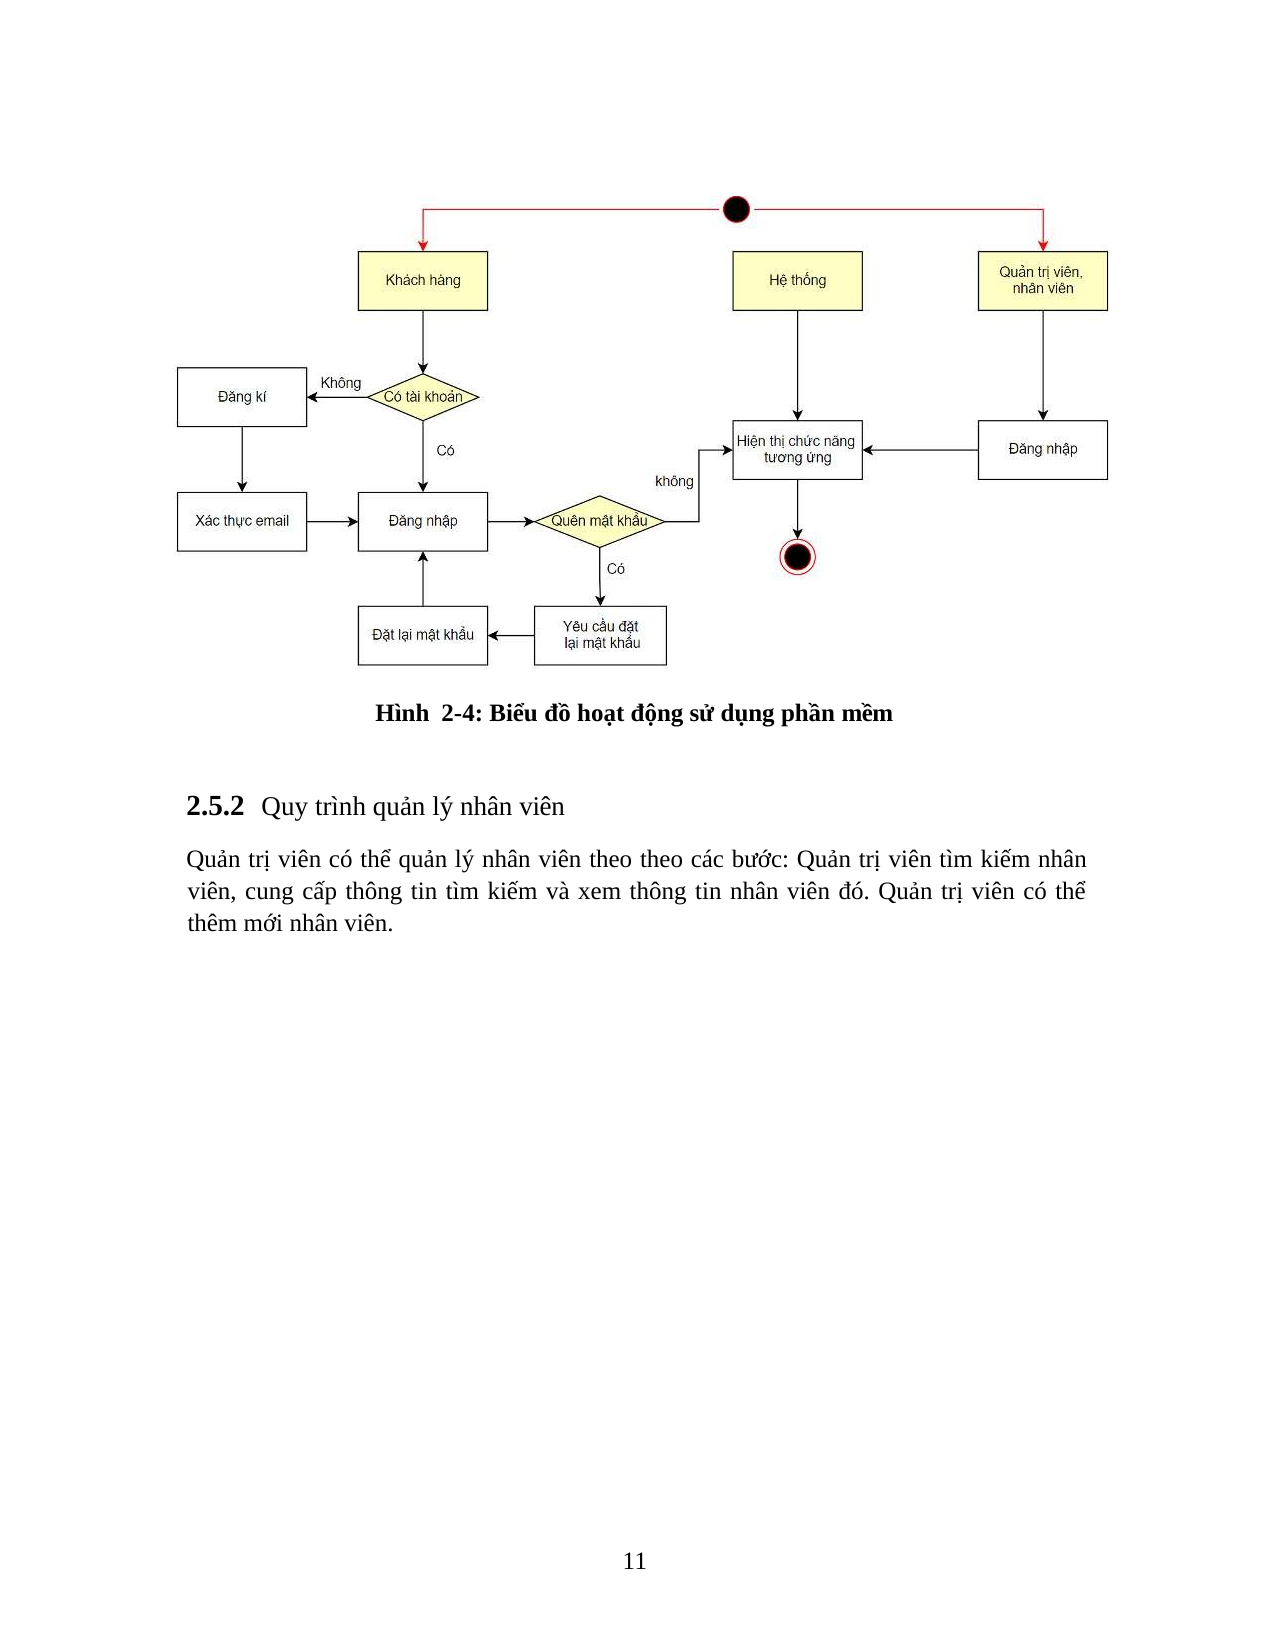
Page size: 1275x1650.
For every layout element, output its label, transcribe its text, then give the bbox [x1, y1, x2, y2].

text Quản trị viên có thể quản lý nhân viên theo theo các bước: Quản trị viên tìm kiếm nhân viên, cung cấp thông tin tìm kiếm và xem thông tin nhân viên đó. Quản trị viên có thể thêm mới nhân viên. [186, 844, 1088, 936]
picture [173, 196, 1109, 669]
text Hình 2-4: Biểu đồ hoạt động sử dụng phần mềm [133, 698, 1136, 727]
subtitle Quy trình quản lý nhân viên [186, 788, 1201, 822]
text 11 [133, 1546, 1137, 1575]
